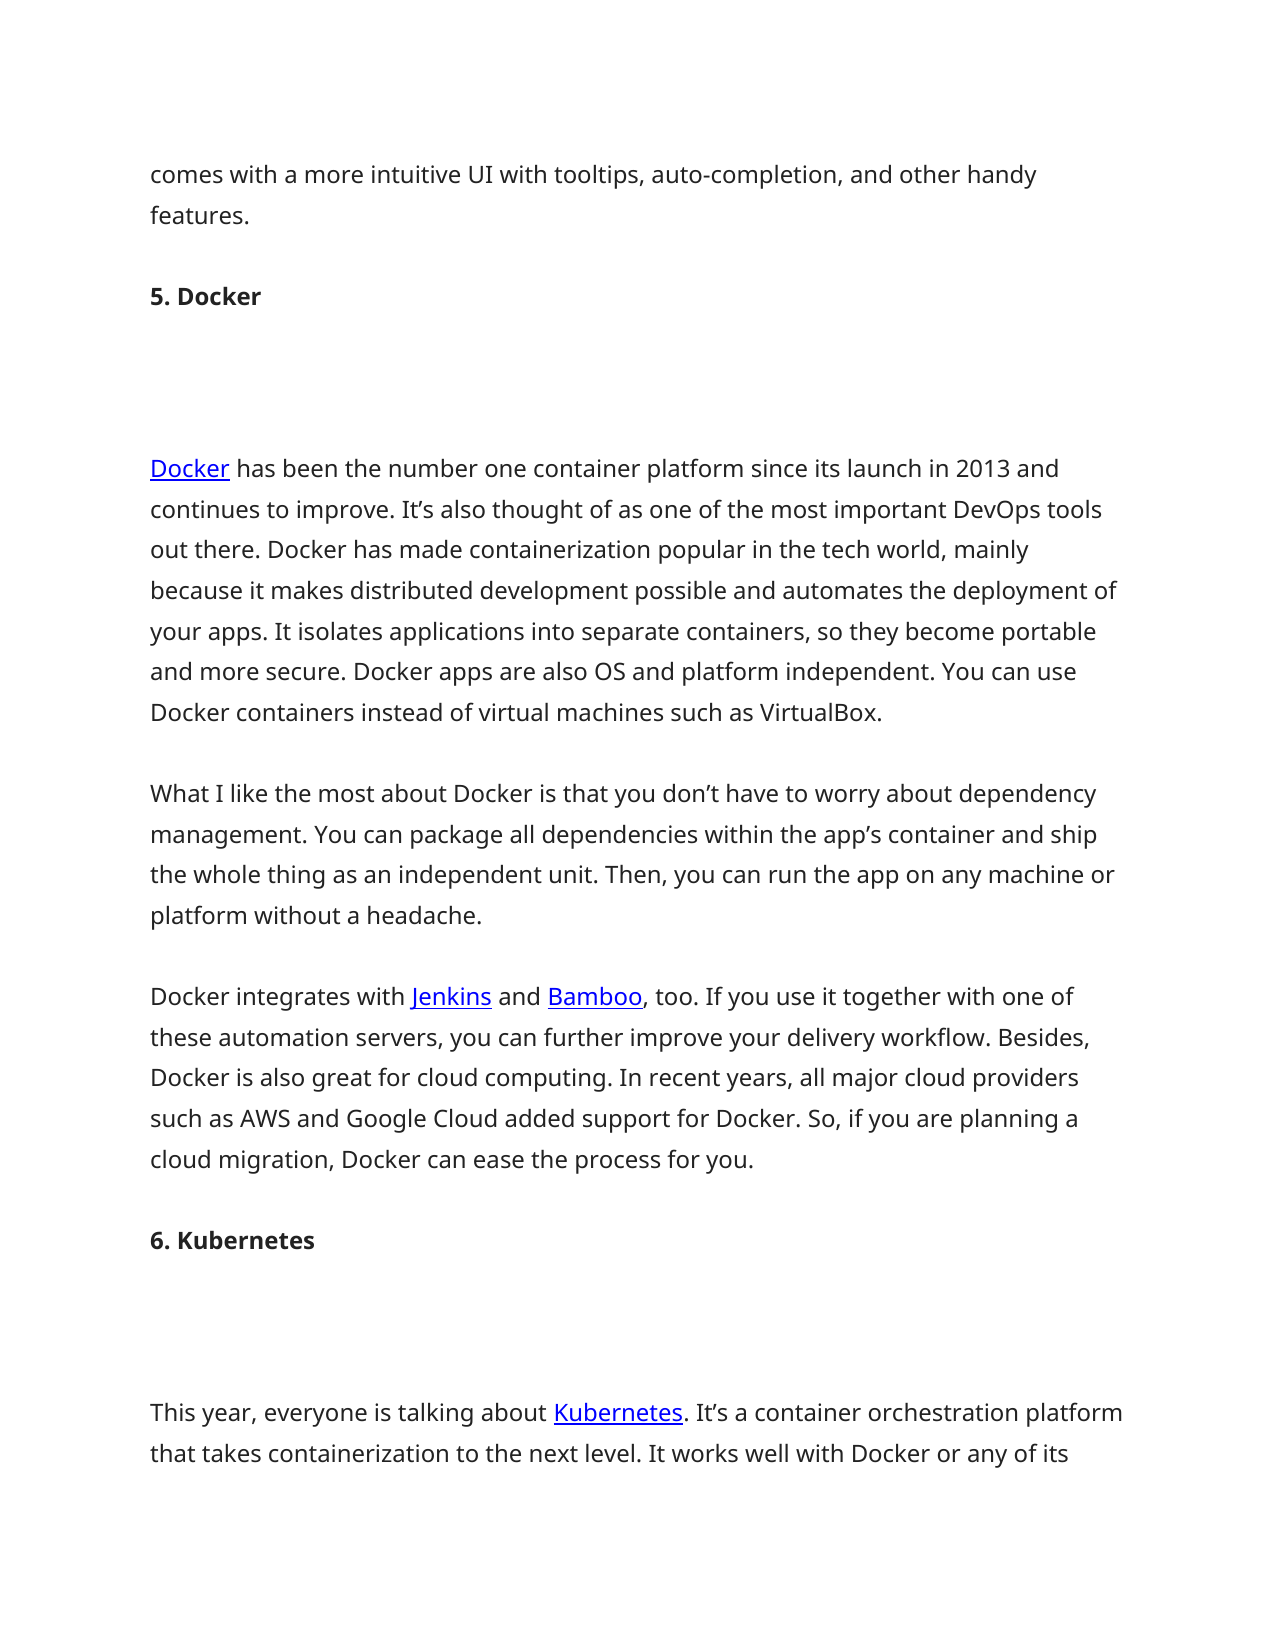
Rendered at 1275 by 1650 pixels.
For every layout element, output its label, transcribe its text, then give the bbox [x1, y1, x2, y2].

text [150, 1388, 1125, 1469]
text Docker has been the number one container platform since its launch in 2013 and continues to improve. It’s also thought of as one of the most important DevOps tools out there. Docker has made containerization popular in the tech world, mainly because it makes distributed development possible and automates the deployment of your apps. It isolates applications into separate containers, so they become portable and more secure. Docker apps are also OS and platform independent. You can use Docker containers instead of virtual machines such as VirtualBox. [150, 444, 1125, 728]
text What I like the most about Docker is that you don’t have to worry about dependency management. You can package all dependencies within the app’s container and ship the whole thing as an independent unit. Then, you can run the app on any machine or platform without a headache. [150, 769, 1125, 931]
text 5. Docker [150, 272, 1125, 312]
text 6. Kubernetes [150, 1216, 1125, 1256]
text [150, 150, 1125, 231]
text Docker integrates with Jenkins and Bamboo, too. If you use it together with one of these automation servers, you can further improve your delivery workflow. Besides, Docker is also great for cloud computing. In recent years, all major cloud providers such as AWS and Google Cloud added support for Docker. So, if you are planning a cloud migration, Docker can ease the process for you. [150, 972, 1125, 1175]
